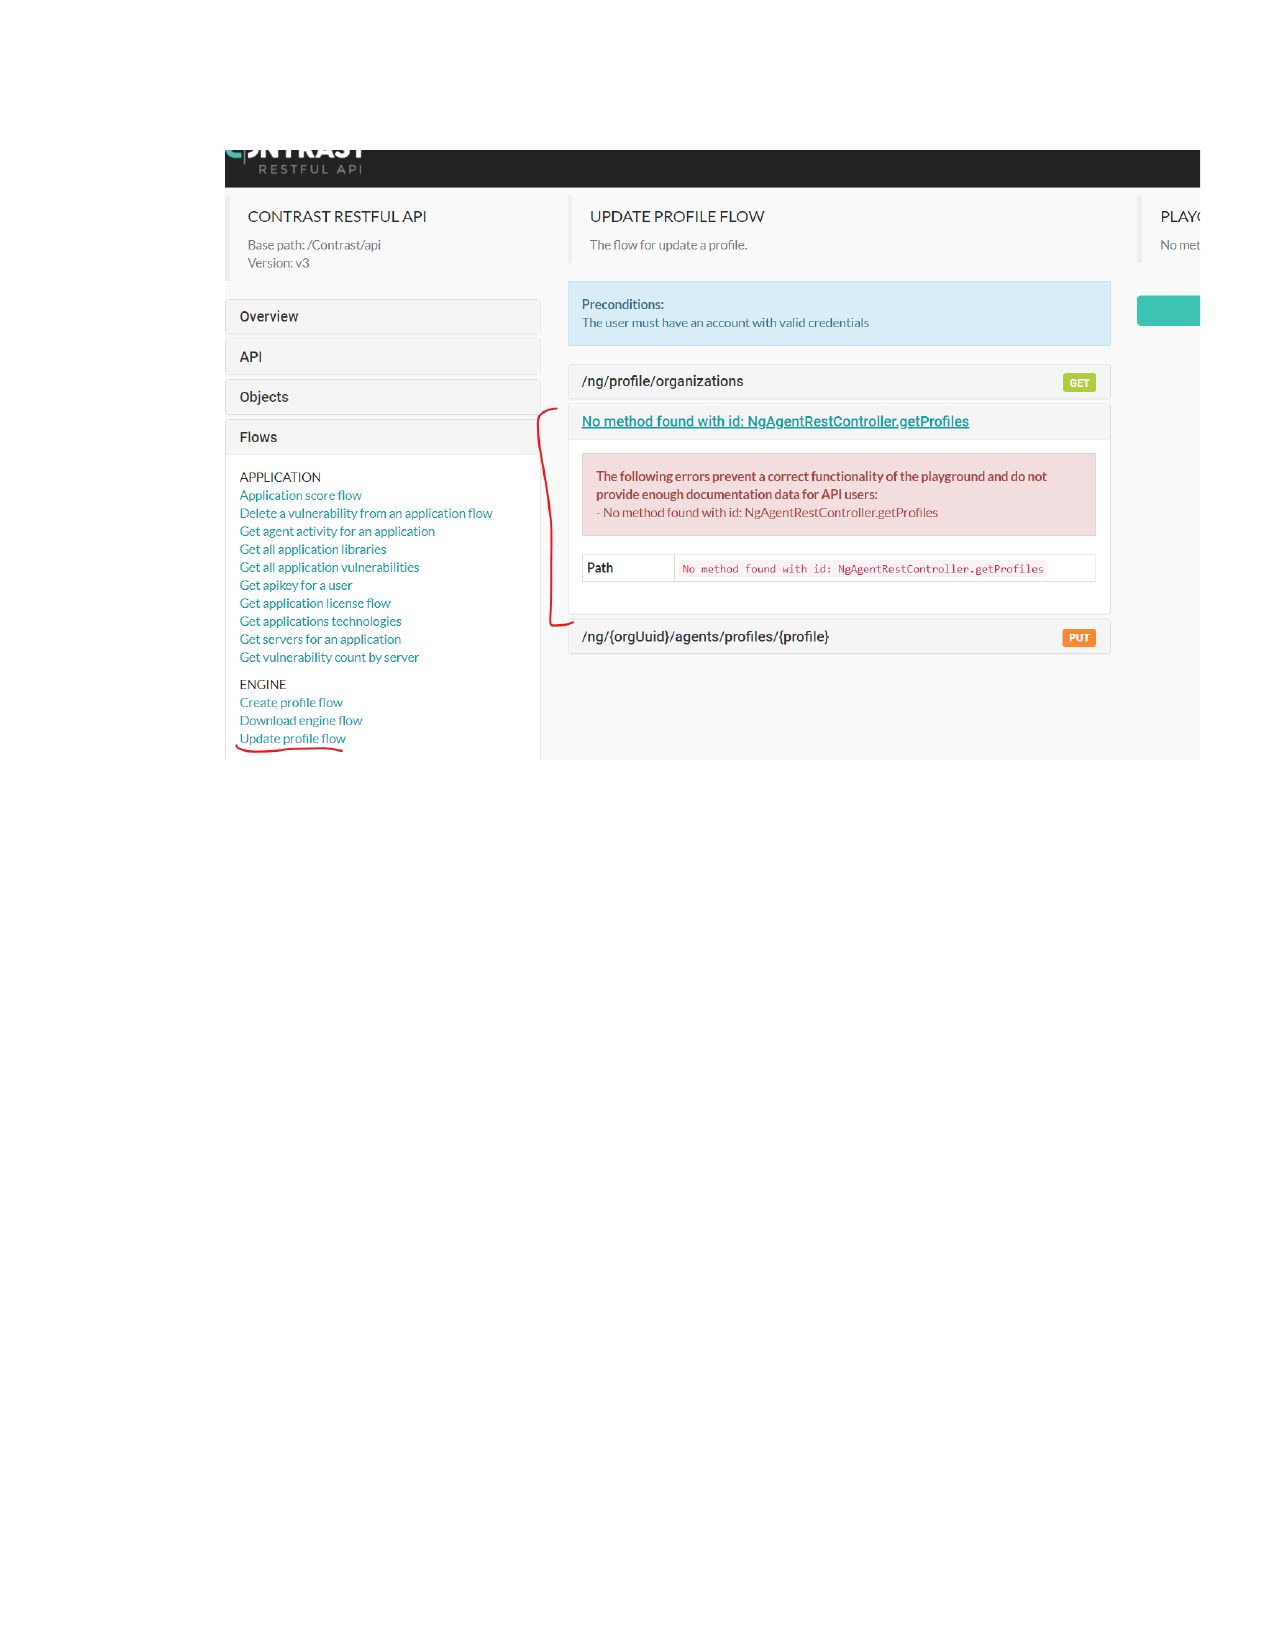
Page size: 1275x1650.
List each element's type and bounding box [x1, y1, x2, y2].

picture [225, 150, 1200, 760]
